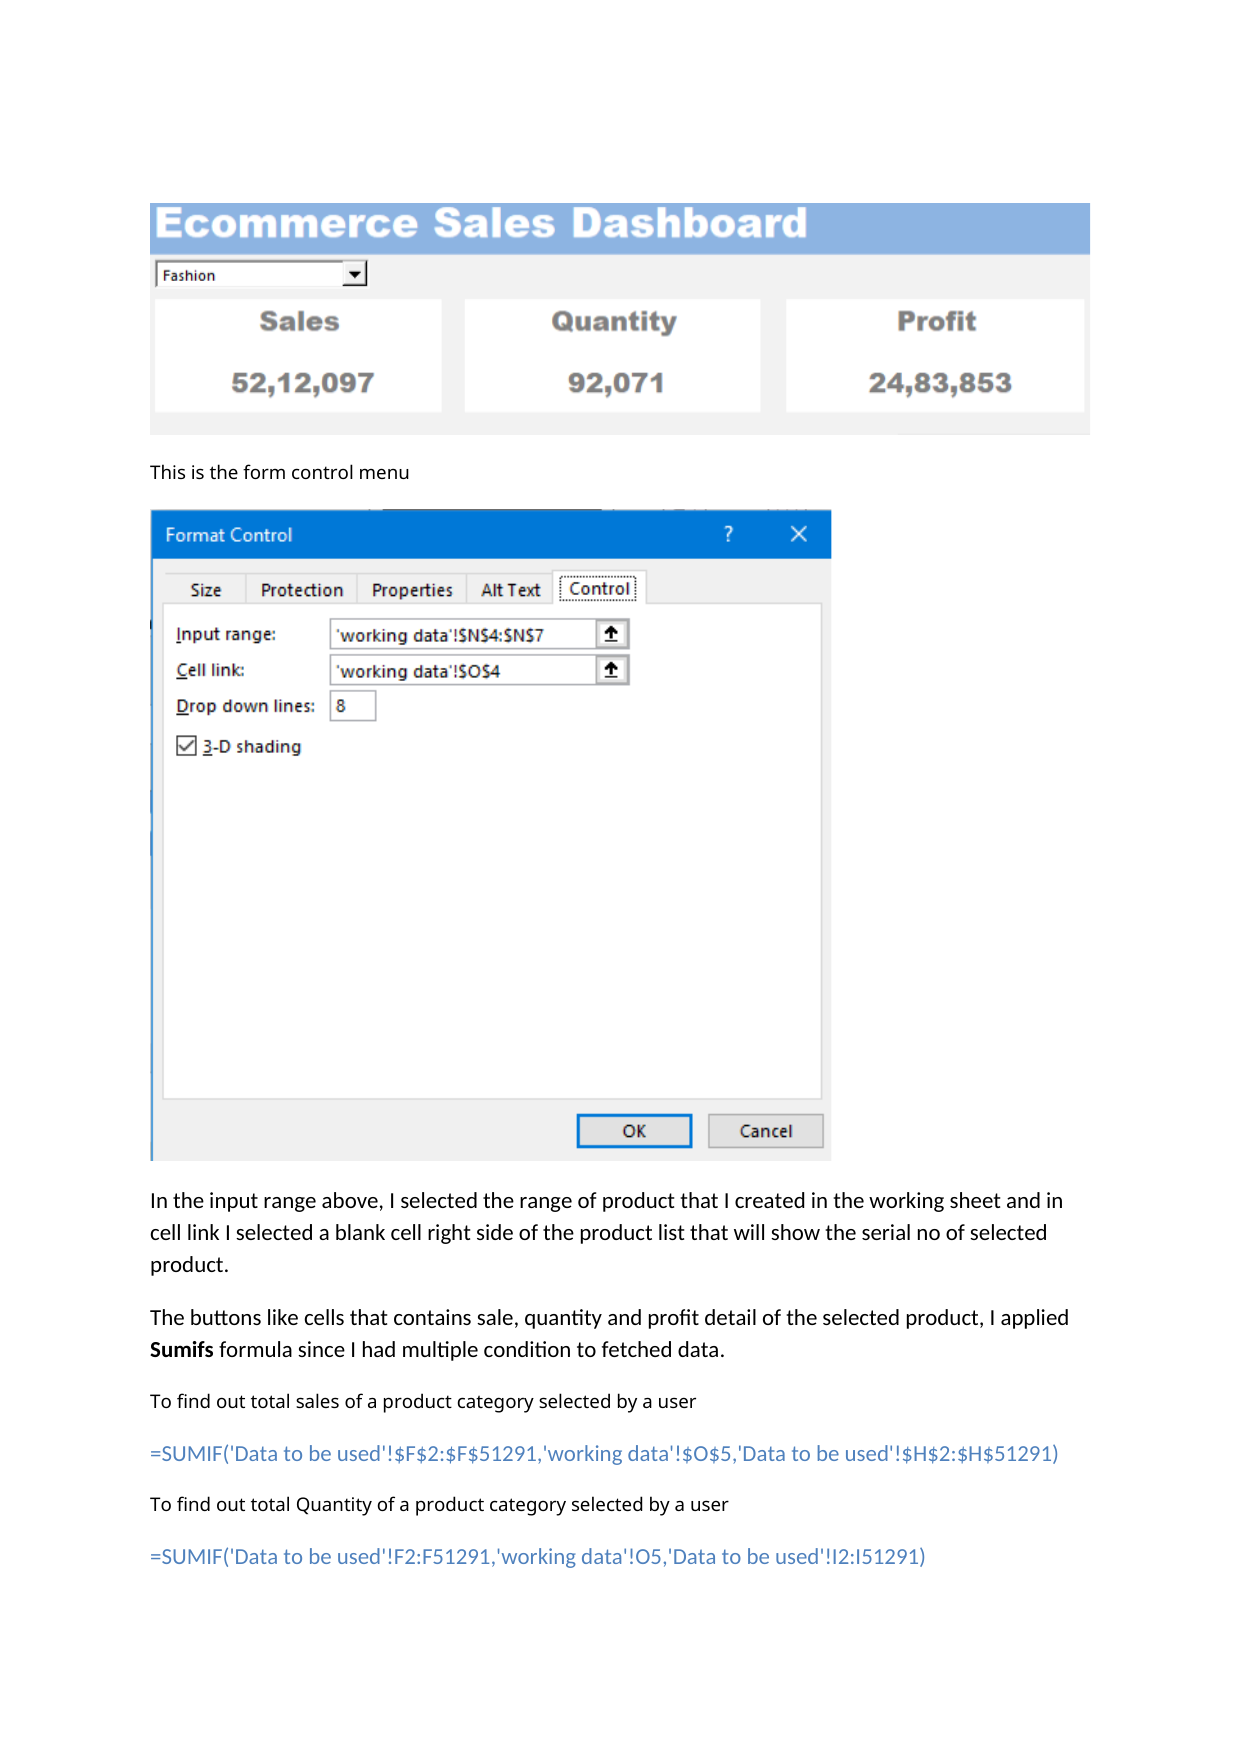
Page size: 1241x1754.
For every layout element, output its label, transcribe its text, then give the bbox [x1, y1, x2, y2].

text In the input range above, I selected the range of product that I created in the working sheet and in cell link I selected a blank cell right side of the product list that will show the serial no of selected product. [150, 1186, 1090, 1278]
picture [150, 509, 832, 1161]
text This is the form control menu [150, 459, 1090, 485]
text To find out total Quantity of a product category selected by a user [150, 1492, 1090, 1517]
picture [150, 203, 1091, 435]
text =SUMIF('Data to be used'!$F$2:$F$51291,'working data'!$O$5,'Data to be used'!$H$2:$H$51291) [150, 1439, 1090, 1467]
text The buttons like cells that contains sale, quantity and profit detail of the selected product, I applied Sumifs formula since I had multiple condition to fetched data. [150, 1303, 1090, 1363]
text =SUMIF('Data to be used'!F2:F51291,'working data'!O5,'Data to be used'!I2:I51291) [150, 1542, 1090, 1570]
text To find out total sales of a product category selected by a user [150, 1388, 1090, 1414]
